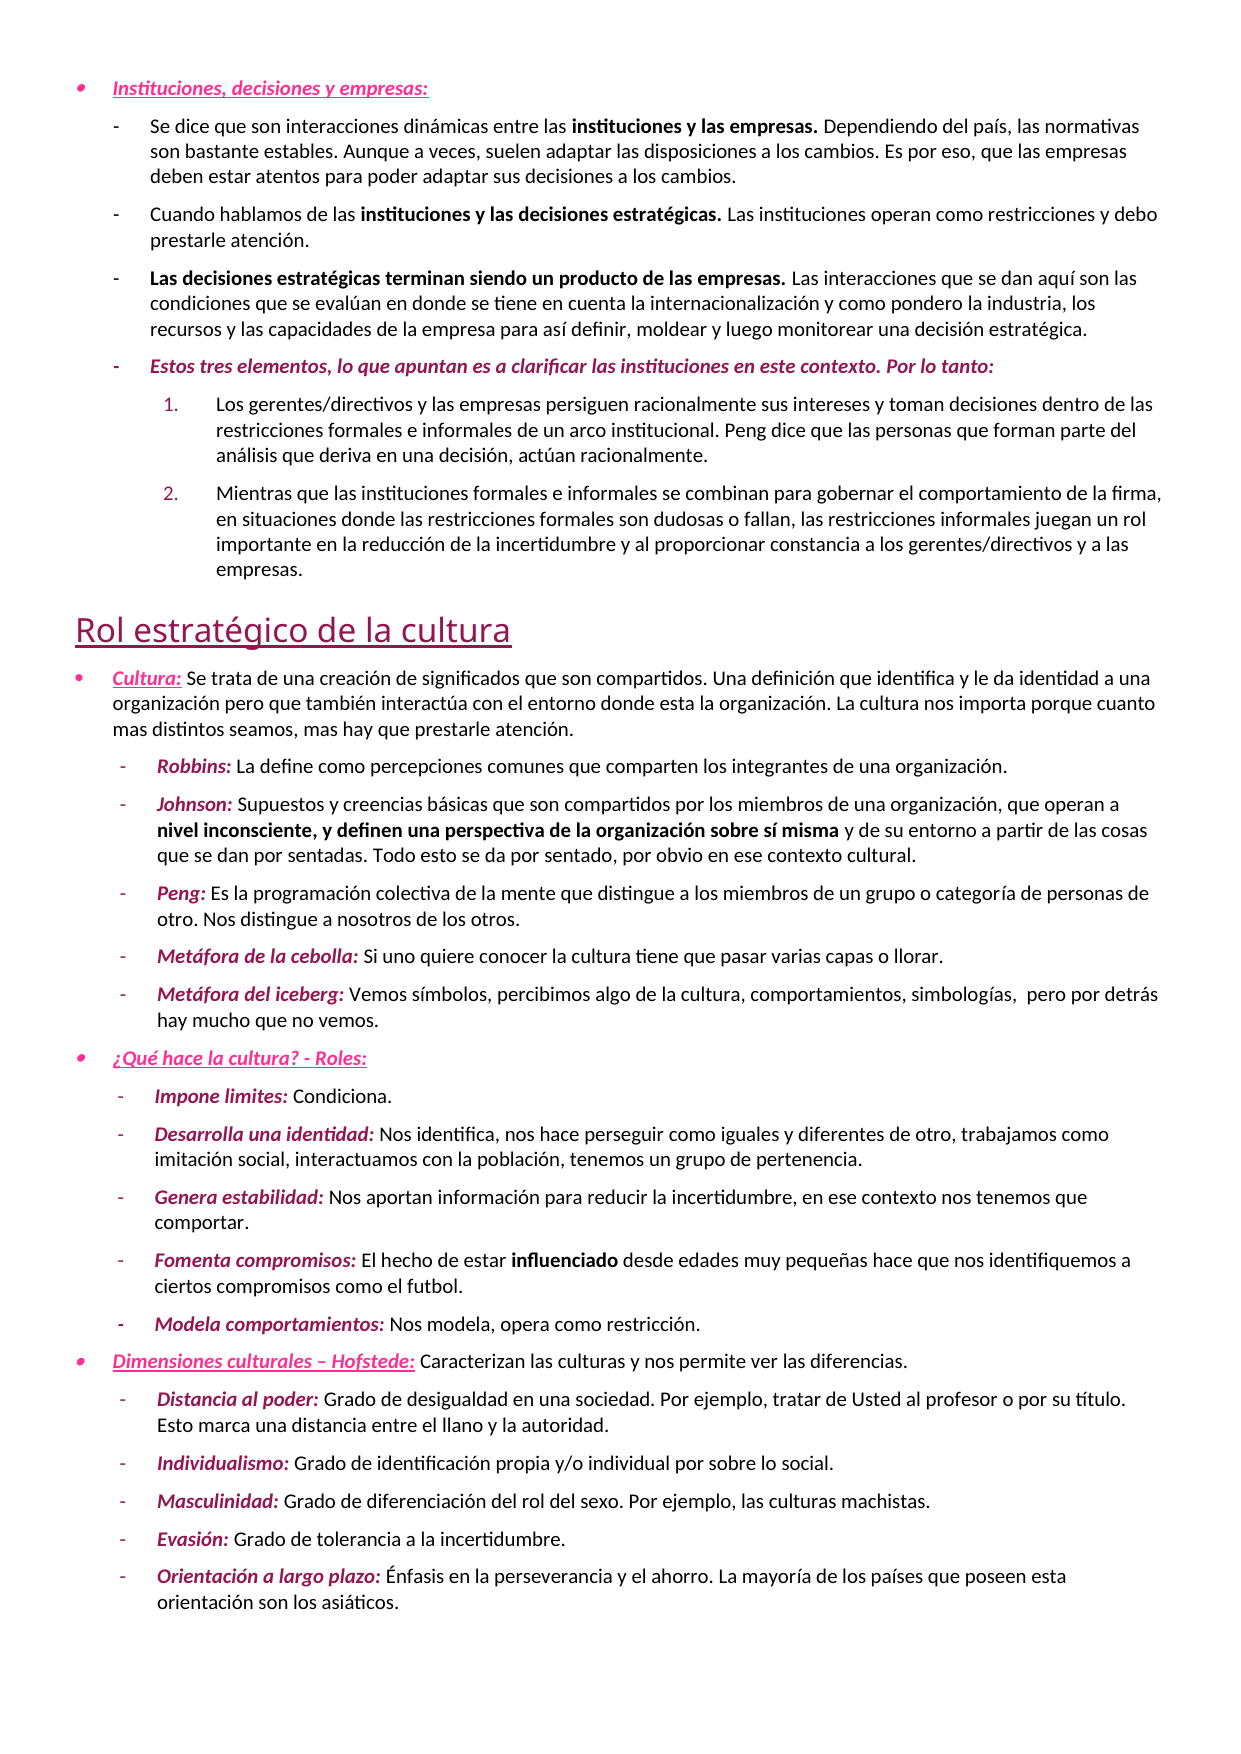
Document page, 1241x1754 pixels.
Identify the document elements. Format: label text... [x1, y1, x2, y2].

list Peng: Es la programación colectiva de la mente que distingue a los miembros de un grupo o categoría de personas de otro. Nos distingue a nosotros de los otros. [119, 880, 1165, 931]
list Estos tres elementos, lo que apuntan es a clarificar las instituciones en este contexto. Por lo tanto: [113, 354, 1165, 379]
list Metáfora de la cebolla: Si uno quiere conocer la cultura tiene que pasar varias capas o llorar. [119, 944, 1165, 969]
list Los gerentes/directivos y las empresas persiguen racionalmente sus intereses y toman decisiones dentro de las restricciones formales e informales de un arco institucional. Peng dice que las personas que forman parte del análisis que deriva en una decisión, actúan racionalmente. [179, 392, 1165, 468]
list Metáfora del iceberg: Vemos símbolos, percibimos algo de la cultura, comportamientos, simbologías, pero por detrás hay mucho que no vemos. [119, 982, 1165, 1032]
list Cultura: Se trata de una creación de significados que son compartidos. Una definición que identifica y le da identidad a una organización pero que también interactúa con el entorno donde esta la organización. La cultura nos importa porque cuanto mas distintos seamos, mas hay que prestarle atención. [75, 665, 1165, 741]
list Evasión: Grado de tolerancia a la incertidumbre. [119, 1526, 1165, 1551]
list Robbins: La define como percepciones comunes que comparten los integrantes de una organización. [119, 754, 1165, 779]
list Instituciones, decisiones y empresas: [75, 75, 1165, 100]
list Individualismo: Grado de identificación propia y/o individual por sobre lo social. [119, 1450, 1165, 1475]
list Mientras que las instituciones formales e informales se combinan para gobernar el comportamiento de la firma, en situaciones donde las restricciones formales son dudosas o fallan, las restricciones informales juegan un rol importante en la reducción de la incertidumbre y al proporcionar constancia a los gerentes/directivos y a las empresas. [179, 480, 1165, 582]
list Orientación a largo plazo: Énfasis en la perseverancia y el ahorro. La mayoría de los países que poseen esta orientación son los asiáticos. [119, 1564, 1165, 1614]
list Masculinidad: Grado de diferenciación del rol del sexo. Por ejemplo, las culturas machistas. [119, 1488, 1165, 1513]
list ¿Qué hace la cultura? - Roles: [75, 1045, 1165, 1070]
list Las decisiones estratégicas terminan siendo un producto de las empresas. Las interacciones que se dan aquí son las condiciones que se evalúan en donde se tiene en cuenta la internacionalización y como pondero la industria, los recursos y las capacidades de la empresa para así definir, moldear y luego monitorear una decisión estratégica. [113, 265, 1165, 341]
list Dimensiones culturales – Hofstede: Caracterizan las culturas y nos permite ver las diferencias. [75, 1349, 1165, 1374]
list Se dice que son interacciones dinámicas entre las instituciones y las empresas. Dependiendo del país, las normativas son bastante estables. Aunque a veces, suelen adaptar las disposiciones a los cambios. Es por eso, que las empresas deben estar atentos para poder adaptar sus decisiones a los cambios. [113, 113, 1165, 189]
list Desarrolla una identidad: Nos identifica, nos hace perseguir como iguales y diferentes de otro, trabajamos como imitación social, interactuamos con la población, tenemos un grupo de pertenencia. [117, 1121, 1165, 1172]
list Cuando hablamos de las instituciones y las decisiones estratégicas. Las instituciones operan como restricciones y debo prestarle atención. [113, 202, 1165, 252]
subtitle Rol estratégico de la cultura [75, 607, 1165, 652]
list Fomenta compromisos: El hecho de estar influenciado desde edades muy pequeñas hace que nos identifiquemos a ciertos compromisos como el futbol. [117, 1247, 1165, 1298]
list Distancia al poder: Grado de desigualdad en una sociedad. Por ejemplo, tratar de Usted al profesor o por su título. Esto marca una distancia entre el llano y la autoridad. [119, 1387, 1165, 1437]
list Johnson: Supuestos y creencias básicas que son compartidos por los miembros de una organización, que operan a nivel inconsciente, y definen una perspectiva de la organización sobre sí misma y de su entorno a partir de las cosas que se dan por sentadas. Todo esto se da por sentado, por obvio en ese contexto cultural. [119, 792, 1165, 868]
list Genera estabilidad: Nos aportan información para reducir la incertidumbre, en ese contexto nos tenemos que comportar. [117, 1184, 1165, 1235]
list Modela comportamientos: Nos modela, opera como restricción. [117, 1311, 1165, 1336]
list Impone limites: Condiciona. [117, 1083, 1165, 1108]
